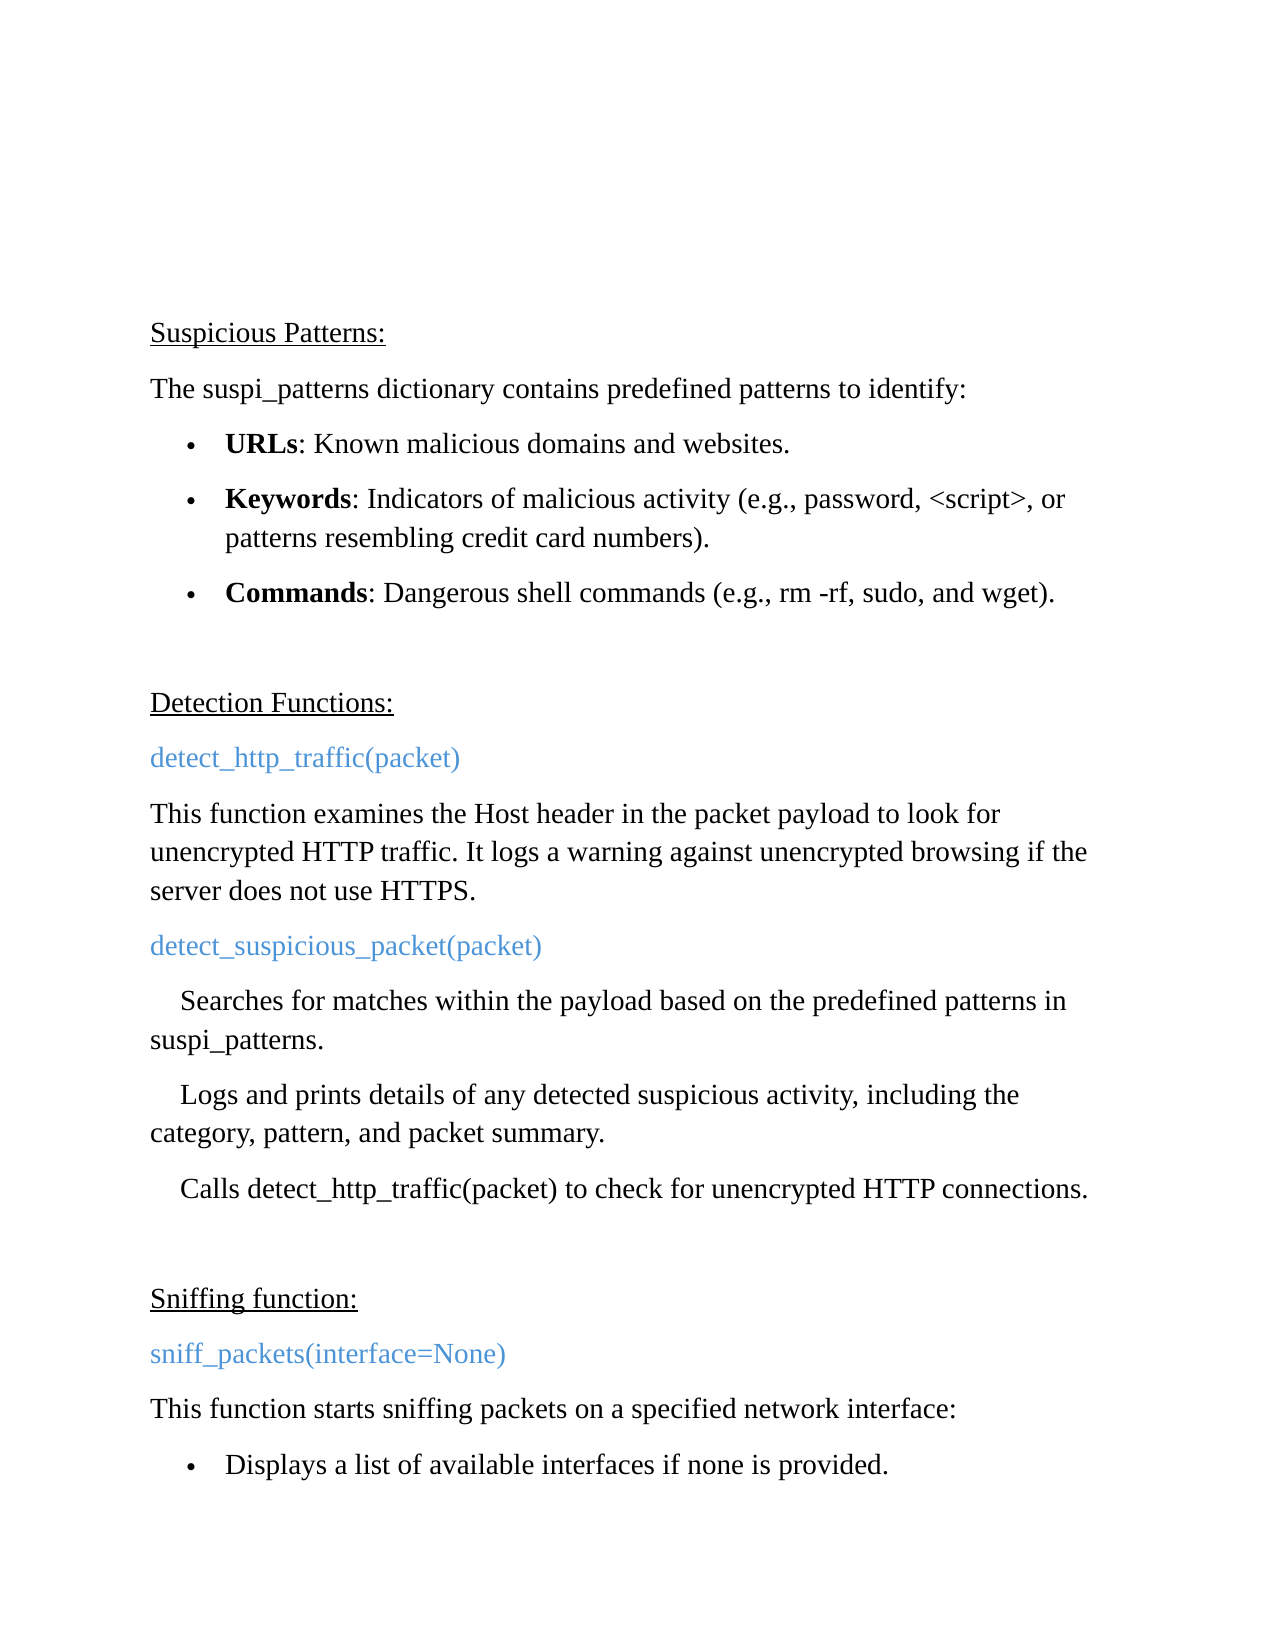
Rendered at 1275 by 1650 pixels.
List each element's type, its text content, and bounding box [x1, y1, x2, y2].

text  Calls detect_http_traffic(packet) to check for unencrypted HTTP connections. [150, 1171, 1125, 1204]
text  Searches for matches within the payload based on the predefined patterns in suspi_patterns. [150, 983, 1125, 1055]
list Displays a list of available interfaces if none is provided. [187, 1447, 1125, 1480]
text  Logs and prints details of any detected suspicious activity, including the category, pattern, and packet summary. [150, 1077, 1125, 1149]
list Commands: Dangerous shell commands (e.g., rm -rf, sudo, and wget). [187, 575, 1125, 608]
text detect_suspicious_packet(packet) [150, 928, 1125, 962]
list Keywords: Indicators of malicious activity (e.g., password, <script>, or patterns resembling credit card numbers). [187, 481, 1125, 553]
text This function starts sniffing packets on a specified network interface: [150, 1392, 1125, 1425]
text Sniffing function: [150, 1281, 1125, 1315]
text Suspicious Patterns: [150, 316, 1125, 349]
text detect_http_traffic(packet) [150, 741, 1125, 774]
text sniff_packets(interface=None) [150, 1336, 1125, 1370]
text Detection Functions: [150, 685, 1125, 719]
list URLs: Known malicious domains and websites. [187, 426, 1125, 459]
text The suspi_patterns dictionary contains predefined patterns to identify: [150, 371, 1125, 404]
text This function examines the Host header in the packet payload to look for unencrypted HTTP traffic. It logs a warning against unencrypted browsing if the server does not use HTTPS. [150, 796, 1125, 906]
